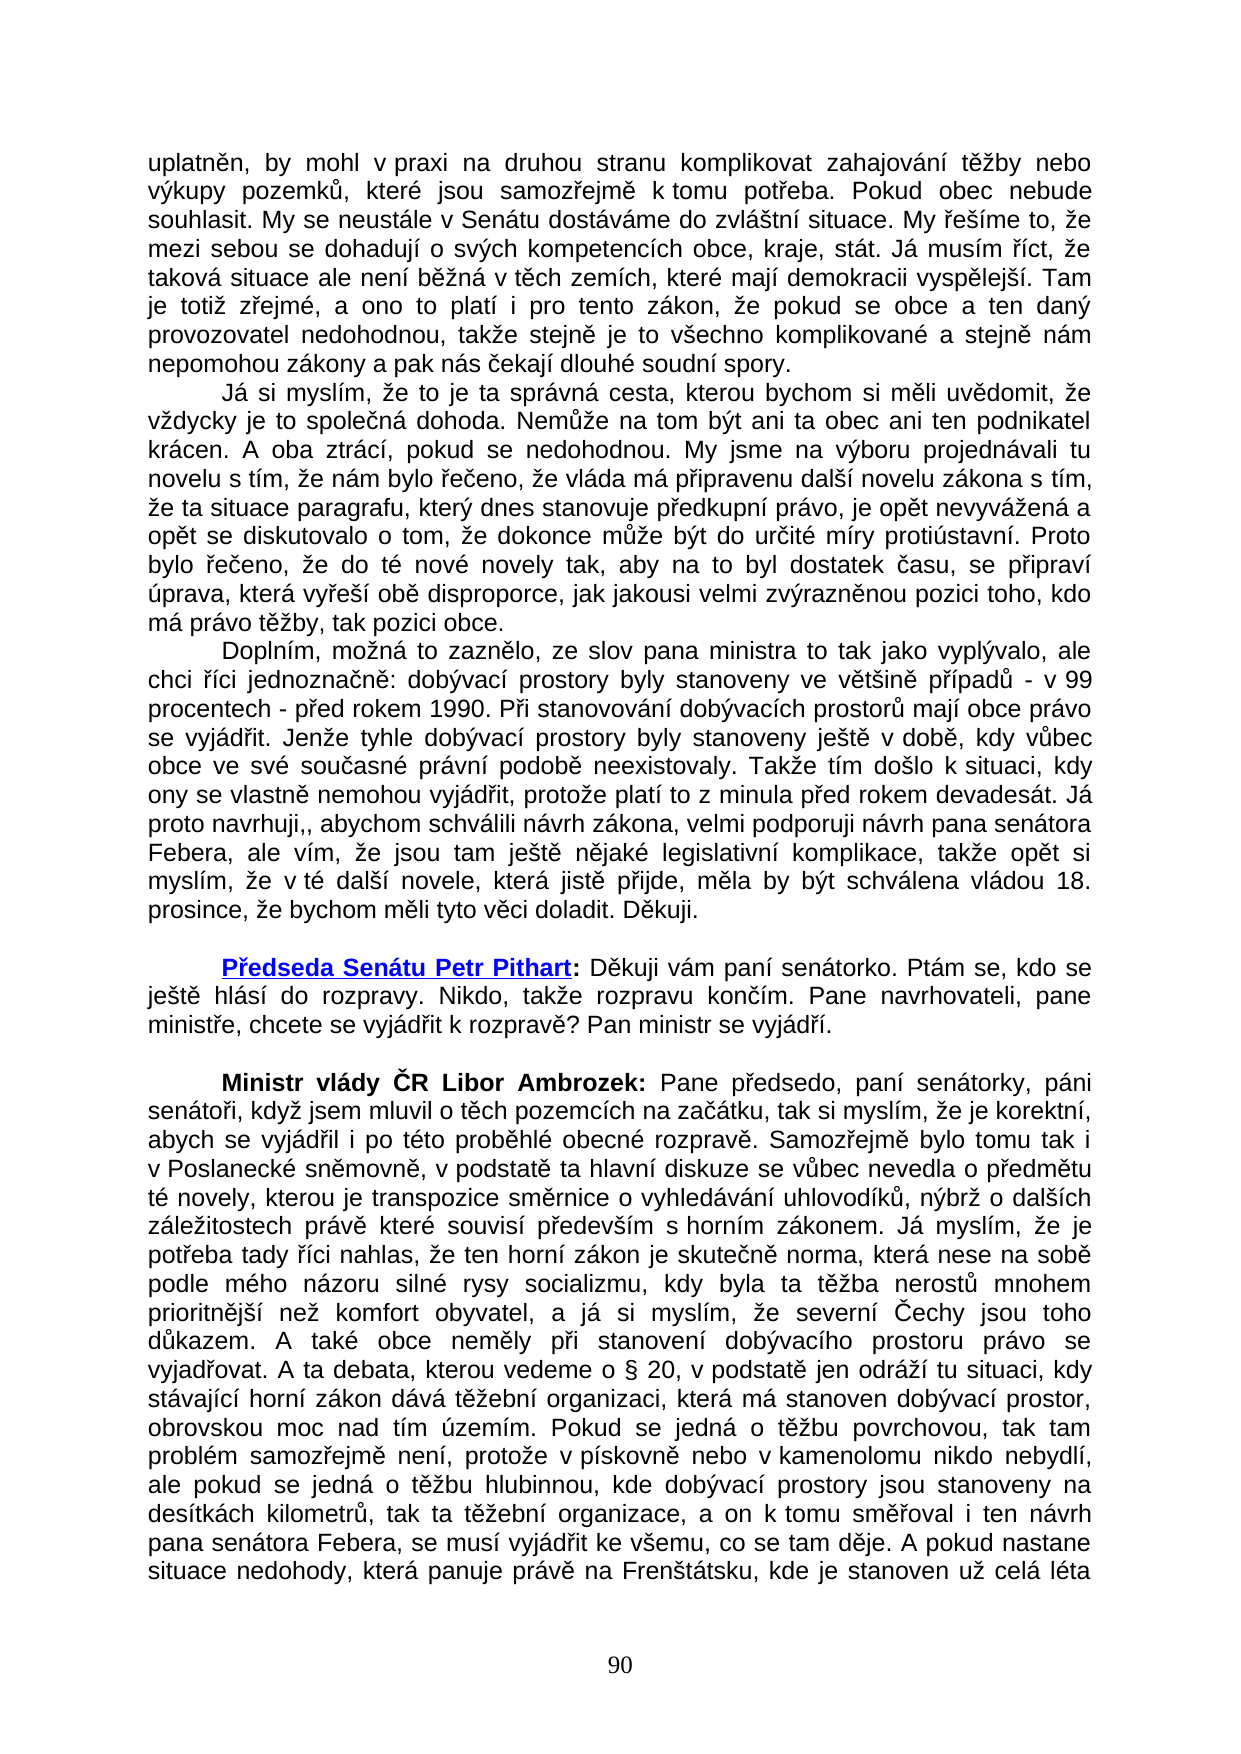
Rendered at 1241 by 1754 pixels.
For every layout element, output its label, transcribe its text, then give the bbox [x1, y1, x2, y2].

text Předseda Senátu Petr Pithart: Děkuji vám paní senátorko. Ptám se, kdo se ještě hlásí do rozpravy. Nikdo, takže rozpravu končím. Pane navrhovateli, pane ministře, chcete se vyjádřit k rozpravě? Pan ministr se vyjádří. [148, 953, 1093, 1039]
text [148, 1068, 1093, 1585]
text Já si myslím, že to je ta správná cesta, kterou bychom si měli uvědomit, že vždycky je to společná dohoda. Nemůže na tom být ani ta obec ani ten podnikatel krácen. A oba ztrácí, pokud se nedohodnou. My jsme na výboru projednávali tu novelu s tím, že nám bylo řečeno, že vláda má připravenu další novelu zákona s tím, že ta situace paragrafu, který dnes stanovuje předkupní právo, je opět nevyvážená a opět se diskutovalo o tom, že dokonce může být do určité míry protiústavní. Proto bylo řečeno, že do té nové novely tak, aby na to byl dostatek času, se připraví úprava, která vyřeší obě disproporce, jak jakousi velmi zvýrazněnou pozici toho, kdo má právo těžby, tak pozici obce. [148, 378, 1093, 636]
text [148, 148, 1093, 378]
text Doplním, možná to zaznělo, ze slov pana ministra to tak jako vyplývalo, ale chci říci jednoznačně: dobývací prostory byly stanoveny ve většině případů - v 99 procentech - před rokem 1990. Při stanovování dobývacích prostorů mají obce právo se vyjádřit. Jenže tyhle dobývací prostory byly stanoveny ještě v době, kdy vůbec obce ve své současné právní podobě neexistovaly. Takže tím došlo k situaci, kdy ony se vlastně nemohou vyjádřit, protože platí to z minula před rokem devadesát. Já proto navrhuji,, abychom schválili návrh zákona, velmi podporuji návrh pana senátora Febera, ale vím, že jsou tam ještě nějaké legislativní komplikace, takže opět si myslím, že v té další novele, která jistě přijde, měla by být schválena vládou 18. prosince, že bychom měli tyto věci doladit. Děkuji. [148, 636, 1093, 924]
